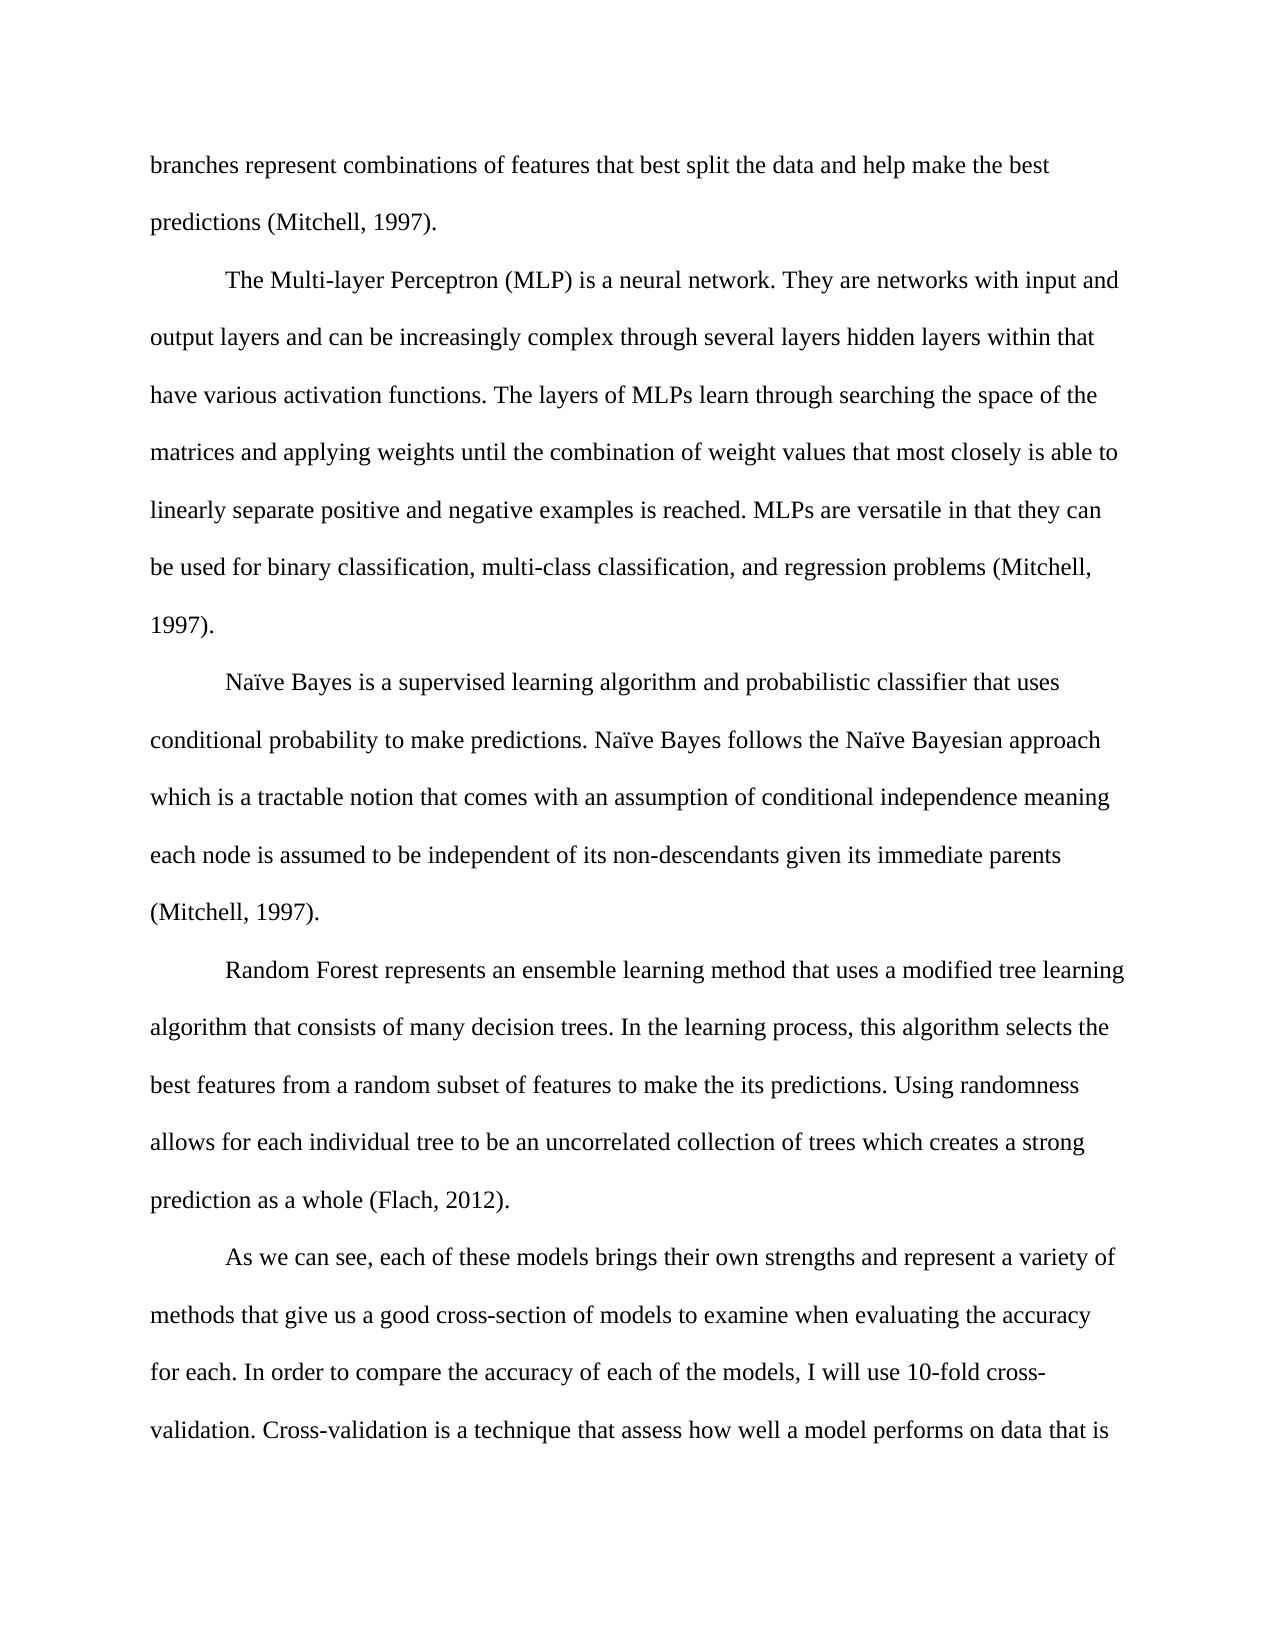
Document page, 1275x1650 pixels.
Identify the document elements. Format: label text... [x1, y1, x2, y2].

text Naïve Bayes is a supervised learning algorithm and probabilistic classifier that uses conditional probability to make predictions. Naïve Bayes follows the Naïve Bayesian approach which is a tractable notion that comes with an assumption of conditional independence meaning each node is assumed to be independent of its non-descendants given its immediate parents (Mitchell, 1997). [150, 667, 1125, 926]
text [150, 1242, 1125, 1444]
text The Multi-layer Perceptron (MLP) is a neural network. They are networks with input and output layers and can be increasingly complex through several layers hidden layers within that have various activation functions. The layers of MLPs learn through searching the space of the matrices and applying weights until the combination of weight values that most closely is able to linearly separate positive and negative examples is reached. MLPs are versatile in that they can be used for binary classification, multi-class classification, and regression problems (Mitchell, 1997). [150, 265, 1125, 639]
text Random Forest represents an ensemble learning method that uses a modified tree learning algorithm that consists of many decision trees. In the learning process, this algorithm selects the best features from a random subset of features to make the its predictions. Using randomness allows for each individual tree to be an uncorrelated collection of trees which creates a strong prediction as a whole (Flach, 2012). [150, 955, 1125, 1214]
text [150, 150, 1125, 236]
